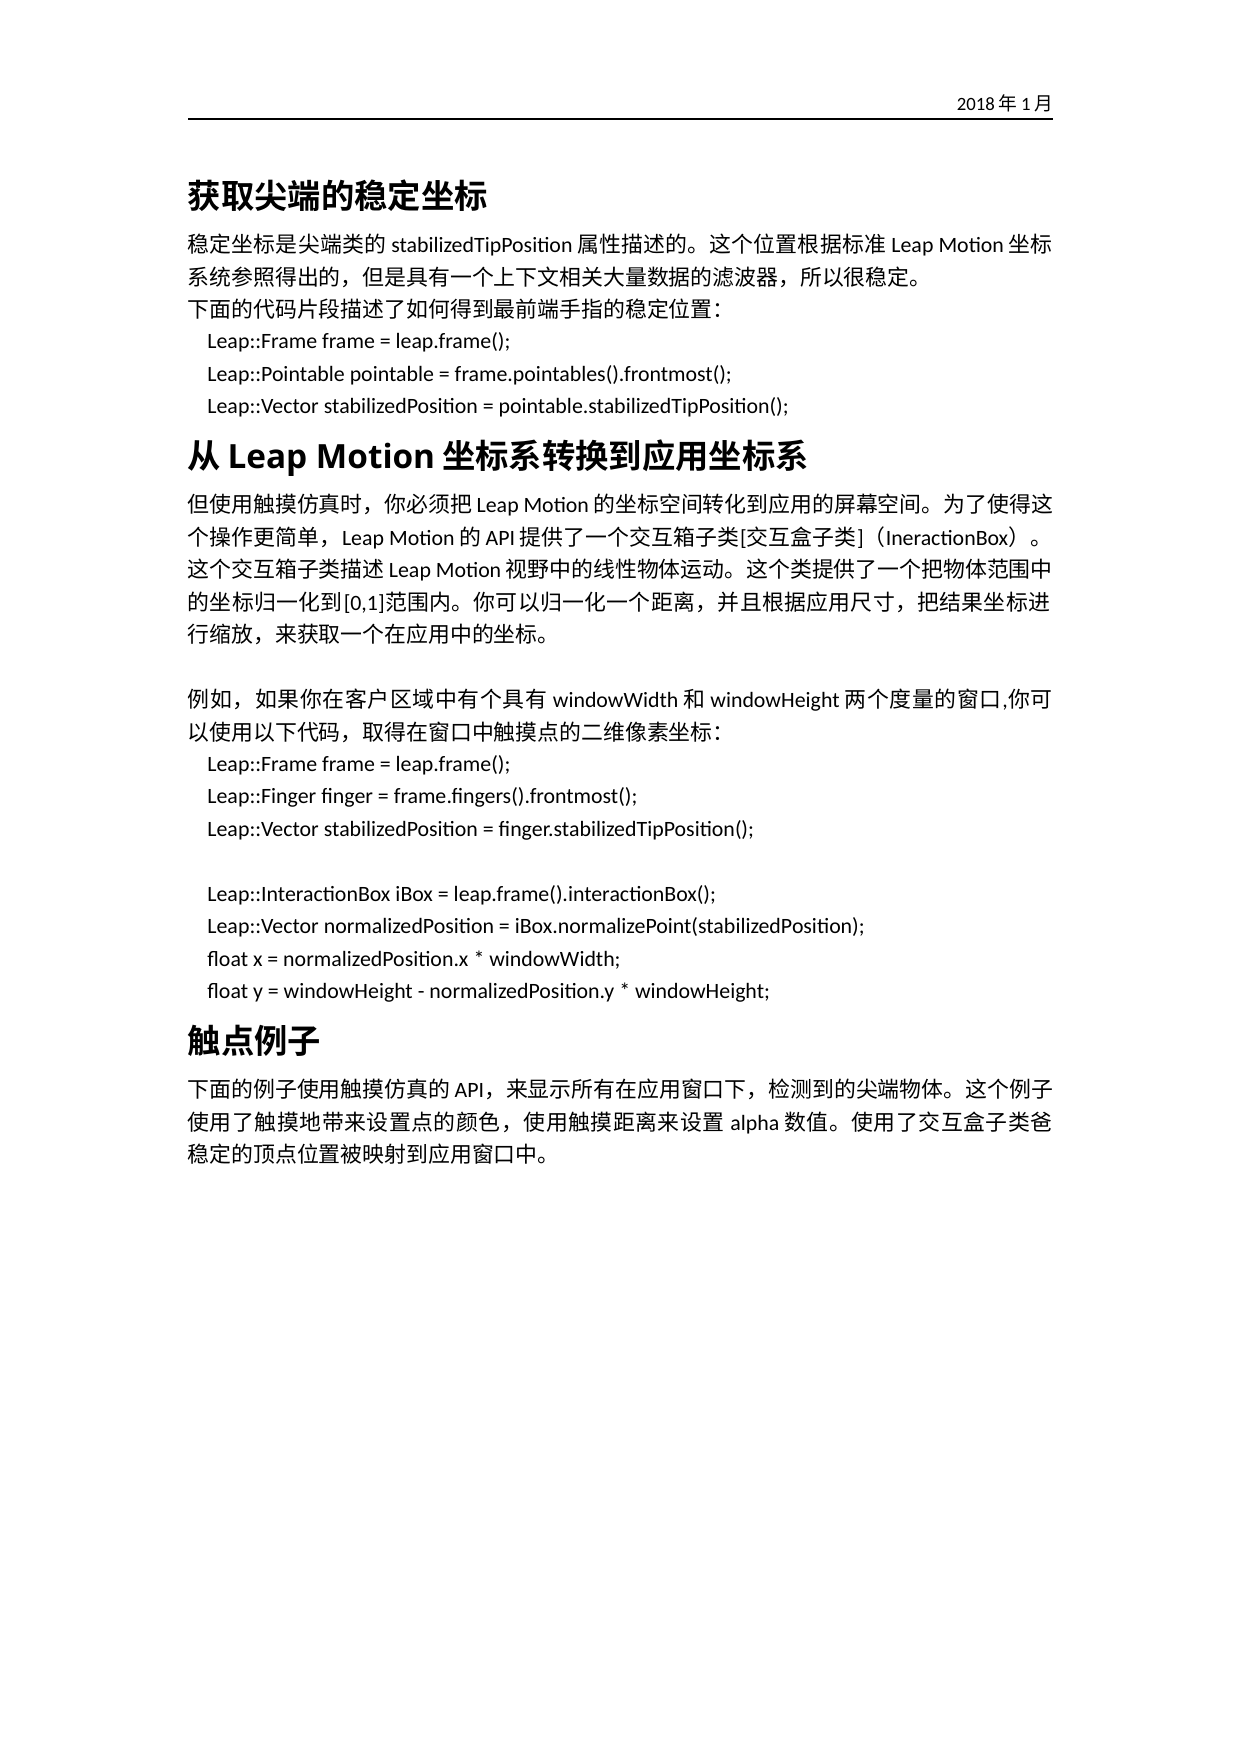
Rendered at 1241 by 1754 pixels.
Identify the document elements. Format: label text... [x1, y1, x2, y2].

subtitle 从Leap Motion坐标系转换到应用坐标系 [187, 422, 1053, 487]
text Leap::Pointable pointable = frame.pointables().frontmost(); [187, 357, 1053, 389]
text 稳定坐标是尖端类的stabilizedTipPosition属性描述的。这个位置根据标准Leap Motion坐标系统参照得出的，但是具有一个上下文相关大量数据的滤波器，所以很稳定。 [187, 227, 1053, 292]
text Leap::Vector normalizedPosition = iBox.normalizePoint(stabilizedPosition); [187, 909, 1053, 942]
text float x = normalizedPosition.x * windowWidth; [187, 942, 1053, 974]
text 下面的例子使用触摸仿真的API，来显示所有在应用窗口下，检测到的尖端物体。这个例子使用了触摸地带来设置点的颜色，使用触摸距离来设置alpha数值。使用了交互盒子类爸稳定的顶点位置被映射到应用窗口中。 [187, 1072, 1053, 1169]
text Leap::Finger finger = frame.fingers().frontmost(); [187, 779, 1053, 812]
subtitle 触点例子 [187, 1007, 1053, 1072]
text Leap::InteractionBox iBox = leap.frame().interactionBox(); [187, 877, 1053, 909]
subtitle 获取尖端的稳定坐标 [187, 162, 1053, 227]
text 下面的代码片段描述了如何得到最前端手指的稳定位置： [187, 292, 1053, 324]
text Leap::Frame frame = leap.frame(); [187, 747, 1053, 779]
text Leap::Vector stabilizedPosition = finger.stabilizedTipPosition(); [187, 812, 1053, 844]
text Leap::Vector stabilizedPosition = pointable.stabilizedTipPosition(); [187, 389, 1053, 422]
text 例如，如果你在客户区域中有个具有windowWidth和windowHeight两个度量的窗口,你可以使用以下代码，取得在窗口中触摸点的二维像素坐标： [187, 682, 1053, 747]
text Leap::Frame frame = leap.frame(); [187, 324, 1053, 357]
text float y = windowHeight - normalizedPosition.y * windowHeight; [187, 974, 1053, 1007]
text 但使用触摸仿真时，你必须把Leap Motion的坐标空间转化到应用的屏幕空间。为了使得这个操作更简单，Leap Motion的API提供了一个交互箱子类[交互盒子类]（IneractionBox）。这个交互箱子类描述Leap Motion视野中的线性物体运动。这个类提供了一个把物体范围中的坐标归一化到[0,1]范围内。你可以归一化一个距离，并且根据应用尺寸，把结果坐标进行缩放，来获取一个在应用中的坐标。 [187, 487, 1053, 649]
